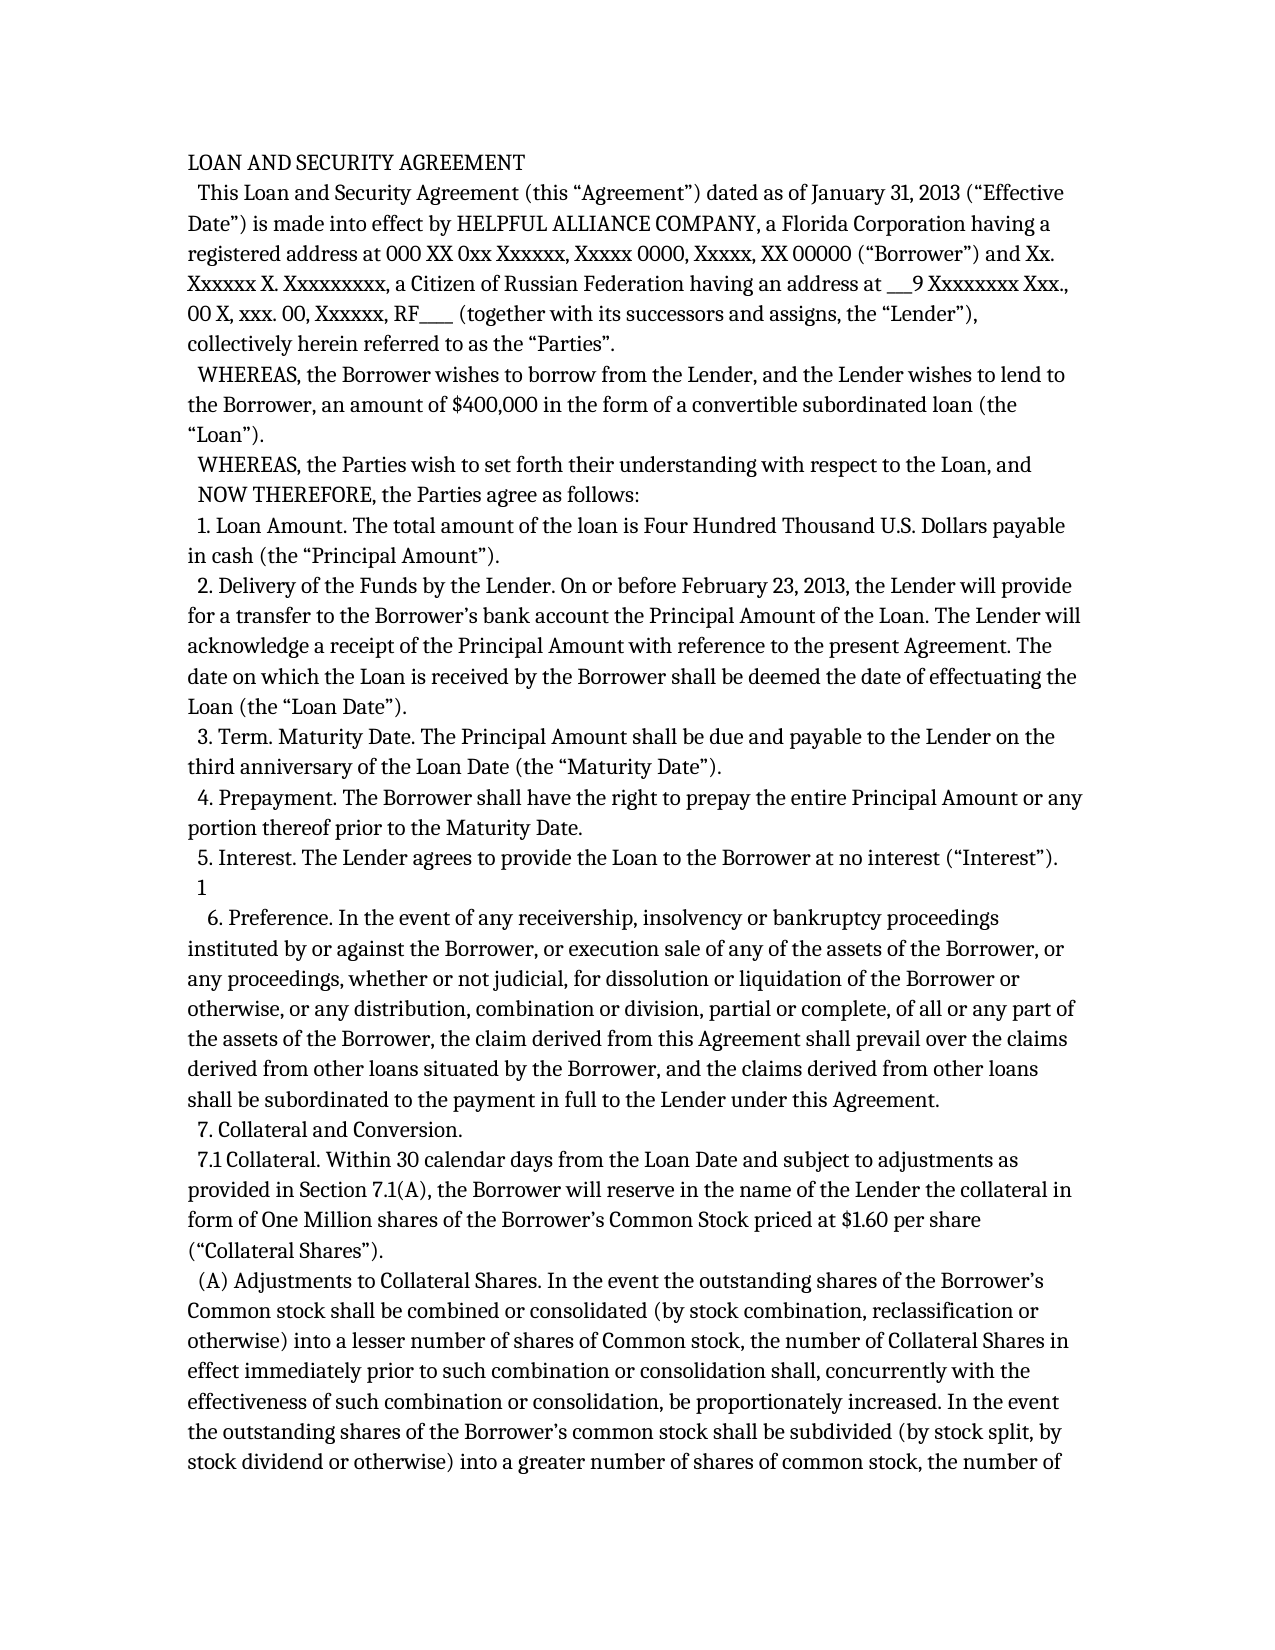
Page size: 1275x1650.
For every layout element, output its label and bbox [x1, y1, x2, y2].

text [187, 150, 1087, 1475]
